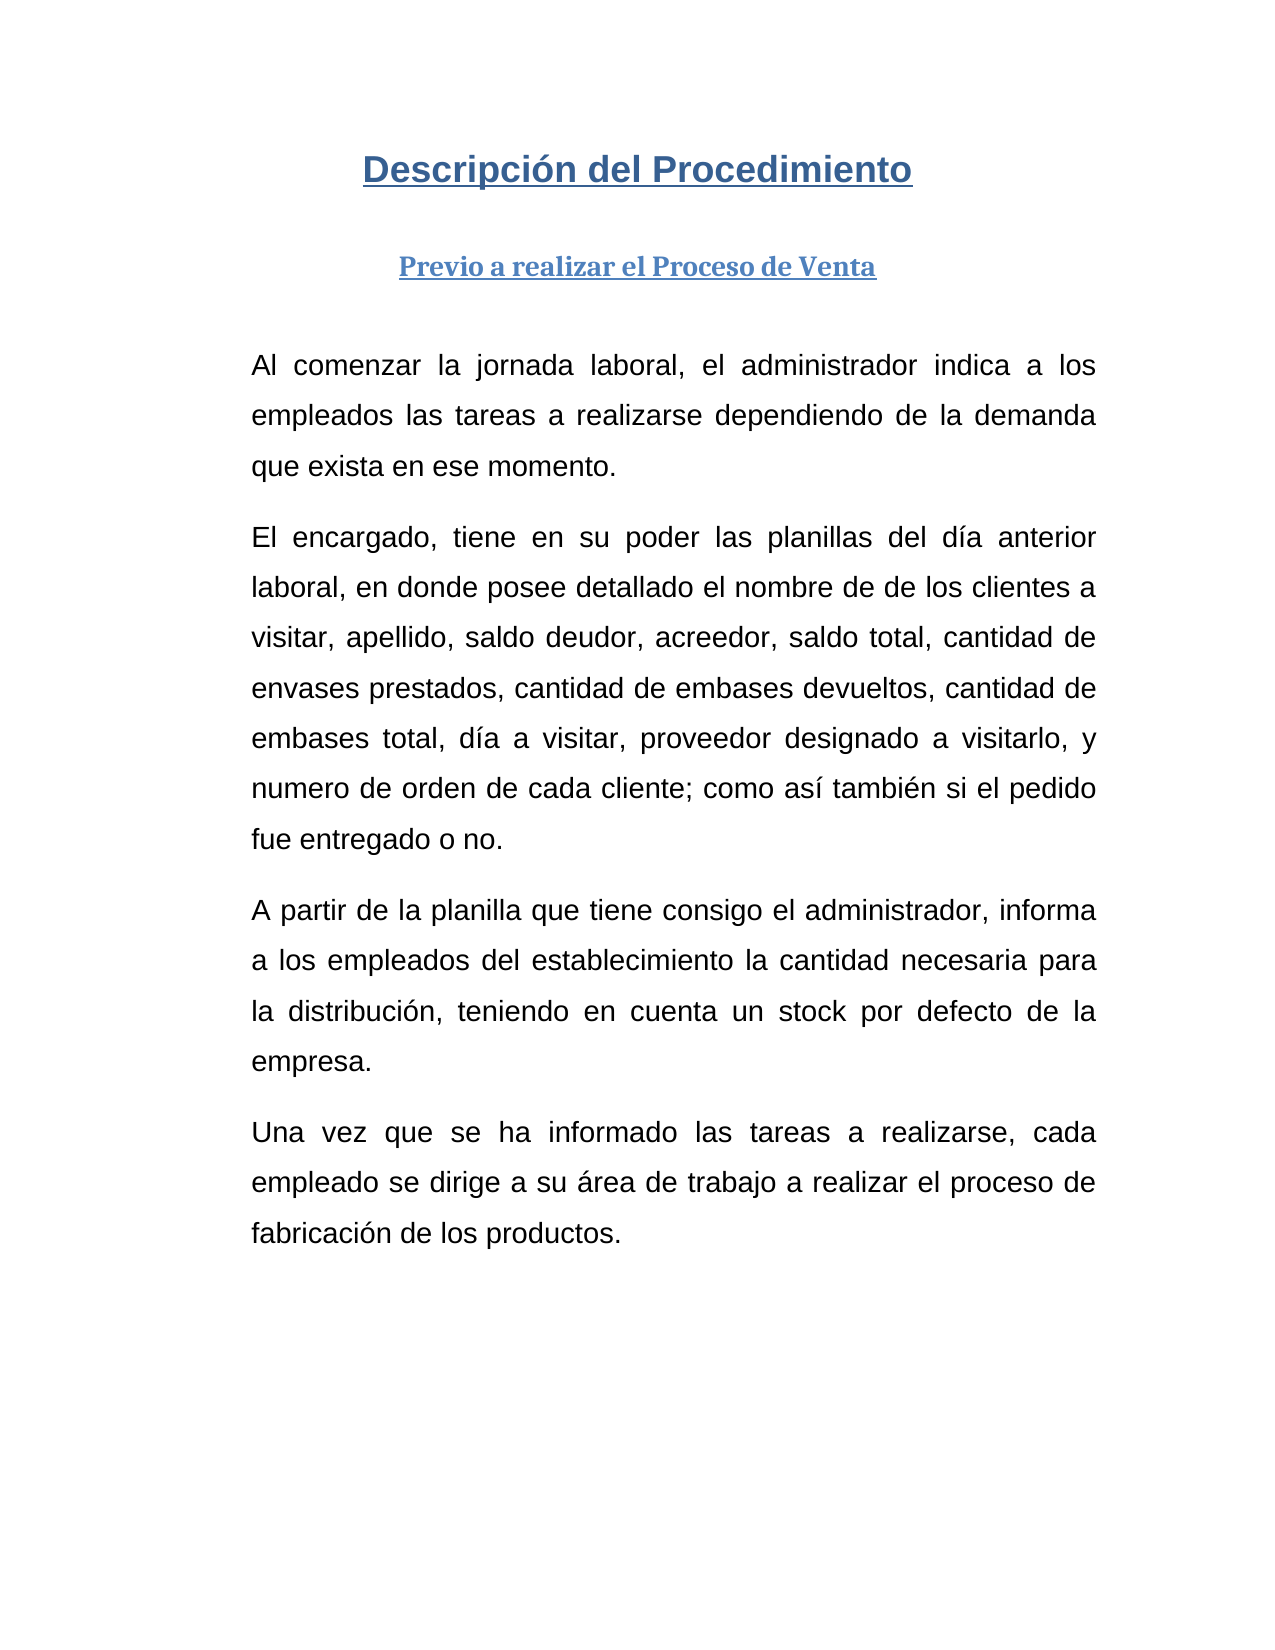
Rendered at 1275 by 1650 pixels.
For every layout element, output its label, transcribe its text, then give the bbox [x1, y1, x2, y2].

subtitle Descripción del Procedimiento [177, 148, 1098, 191]
text A partir de la planilla que tiene consigo el administrador, informa a los empleados del establecimiento la cantidad necesaria para la distribución, teniendo en cuenta un stock por defecto de la empresa. [251, 893, 1098, 1077]
text Al comenzar la jornada laboral, el administrador indica a los empleados las tareas a realizarse dependiendo de la demanda que exista en ese momento. [251, 348, 1098, 482]
subtitle Previo a realizar el Proceso de Venta [177, 250, 1098, 284]
text Una vez que se ha informado las tareas a realizarse, cada empleado se dirige a su área de trabajo a realizar el proceso de fabricación de los productos. [251, 1115, 1098, 1249]
text El encargado, tiene en su poder las planillas del día anterior laboral, en donde posee detallado el nombre de de los clientes a visitar, apellido, saldo deudor, acreedor, saldo total, cantidad de envases prestados, cantidad de embases devueltos, cantidad de embases total, día a visitar, proveedor designado a visitarlo, y numero de orden de cada cliente; como así también si el pedido fue entregado o no. [251, 520, 1098, 855]
